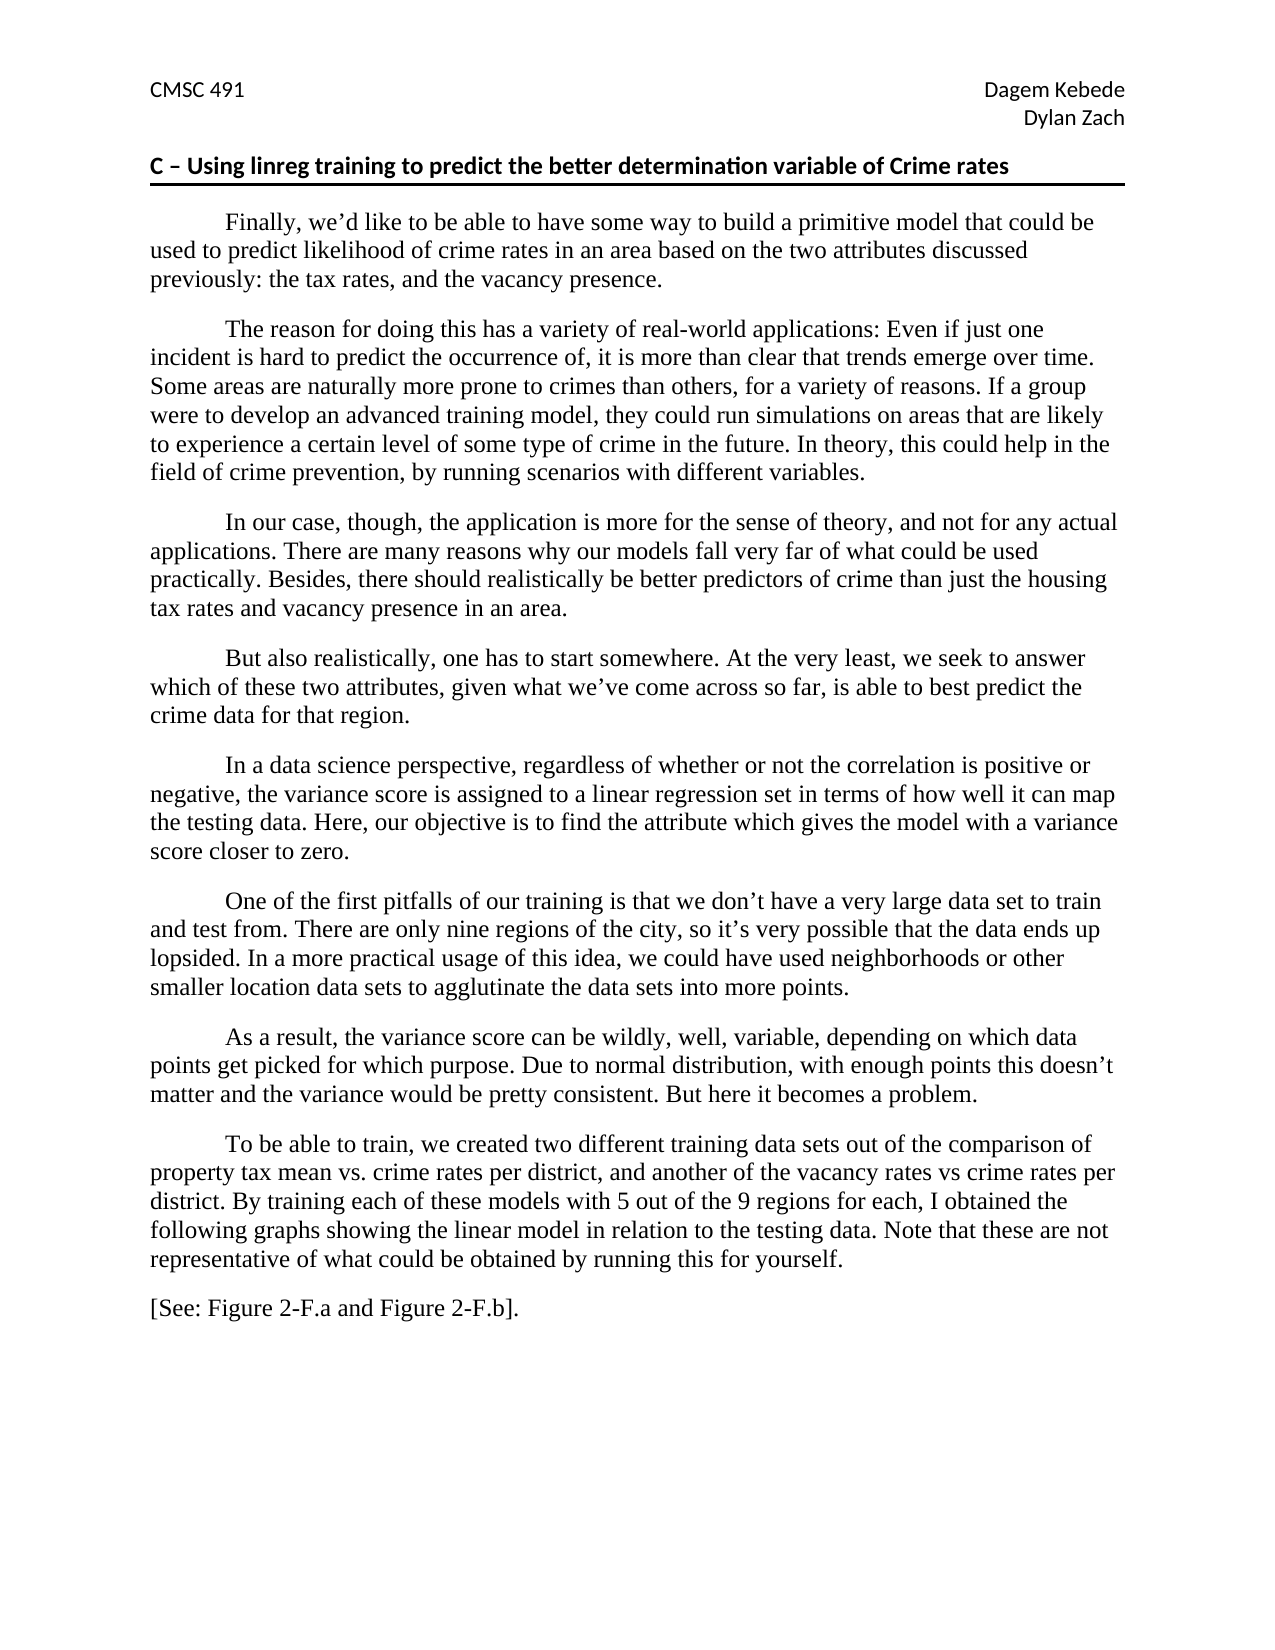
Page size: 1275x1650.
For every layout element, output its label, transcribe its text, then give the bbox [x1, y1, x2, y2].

text One of the first pitfalls of our training is that we don’t have a very large data set to train and test from. There are only nine regions of the city, so it’s very possible that the data ends up lopsided. In a more practical usage of this idea, we could have used neighborhoods or other smaller location data sets to agglutinate the data sets into more points. [150, 886, 1125, 1001]
text In our case, though, the application is more for the sense of theory, and not for any actual applications. There are many reasons why our models fall very far of what could be used practically. Besides, there should realistically be better predictors of crime than just the housing tax rates and vacancy presence in an area. [150, 507, 1125, 622]
text [See: Figure 2-F.a and Figure 2-F.b]. [150, 1293, 1125, 1322]
text To be able to train, we created two different training data sets out of the comparison of property tax mean vs. crime rates per district, and another of the vacancy rates vs crime rates per district. By training each of these models with 5 out of the 9 regions for each, I obtained the following graphs showing the linear model in relation to the testing data. Note that these are not representative of what could be obtained by running this for yourself. [150, 1129, 1125, 1272]
text In a data science perspective, regardless of whether or not the correlation is positive or negative, the variance score is assigned to a linear regression set in terms of how well it can map the testing data. Here, our objective is to find the attribute which gives the model with a variance score closer to zero. [150, 750, 1125, 865]
text Finally, we’d like to be able to have some way to build a primitive model that could be used to predict likelihood of crime rates in an area based on the two attributes discussed previously: the tax rates, and the vacancy presence. [150, 207, 1125, 293]
text The reason for doing this has a variety of real-world applications: Even if just one incident is hard to predict the occurrence of, it is more than clear that trends emerge over time. Some areas are naturally more prone to crimes than others, for a variety of reasons. If a group were to develop an advanced training model, they could run simulations on areas that are likely to experience a certain level of some type of crime in the future. In theory, this could help in the field of crime prevention, by running scenarios with different variables. [150, 314, 1125, 486]
text C – Using linreg training to predict the better determination variable of Crime rates [150, 150, 1125, 183]
text But also realistically, one has to start somewhere. At the very least, we seek to answer which of these two attributes, given what we’ve come across so far, is able to best predict the crime data for that region. [150, 643, 1125, 729]
text As a result, the variance score can be wildly, well, variable, depending on which data points get picked for which purpose. Due to normal distribution, with enough points this doesn’t matter and the variance would be pretty consistent. But here it becomes a problem. [150, 1022, 1125, 1108]
